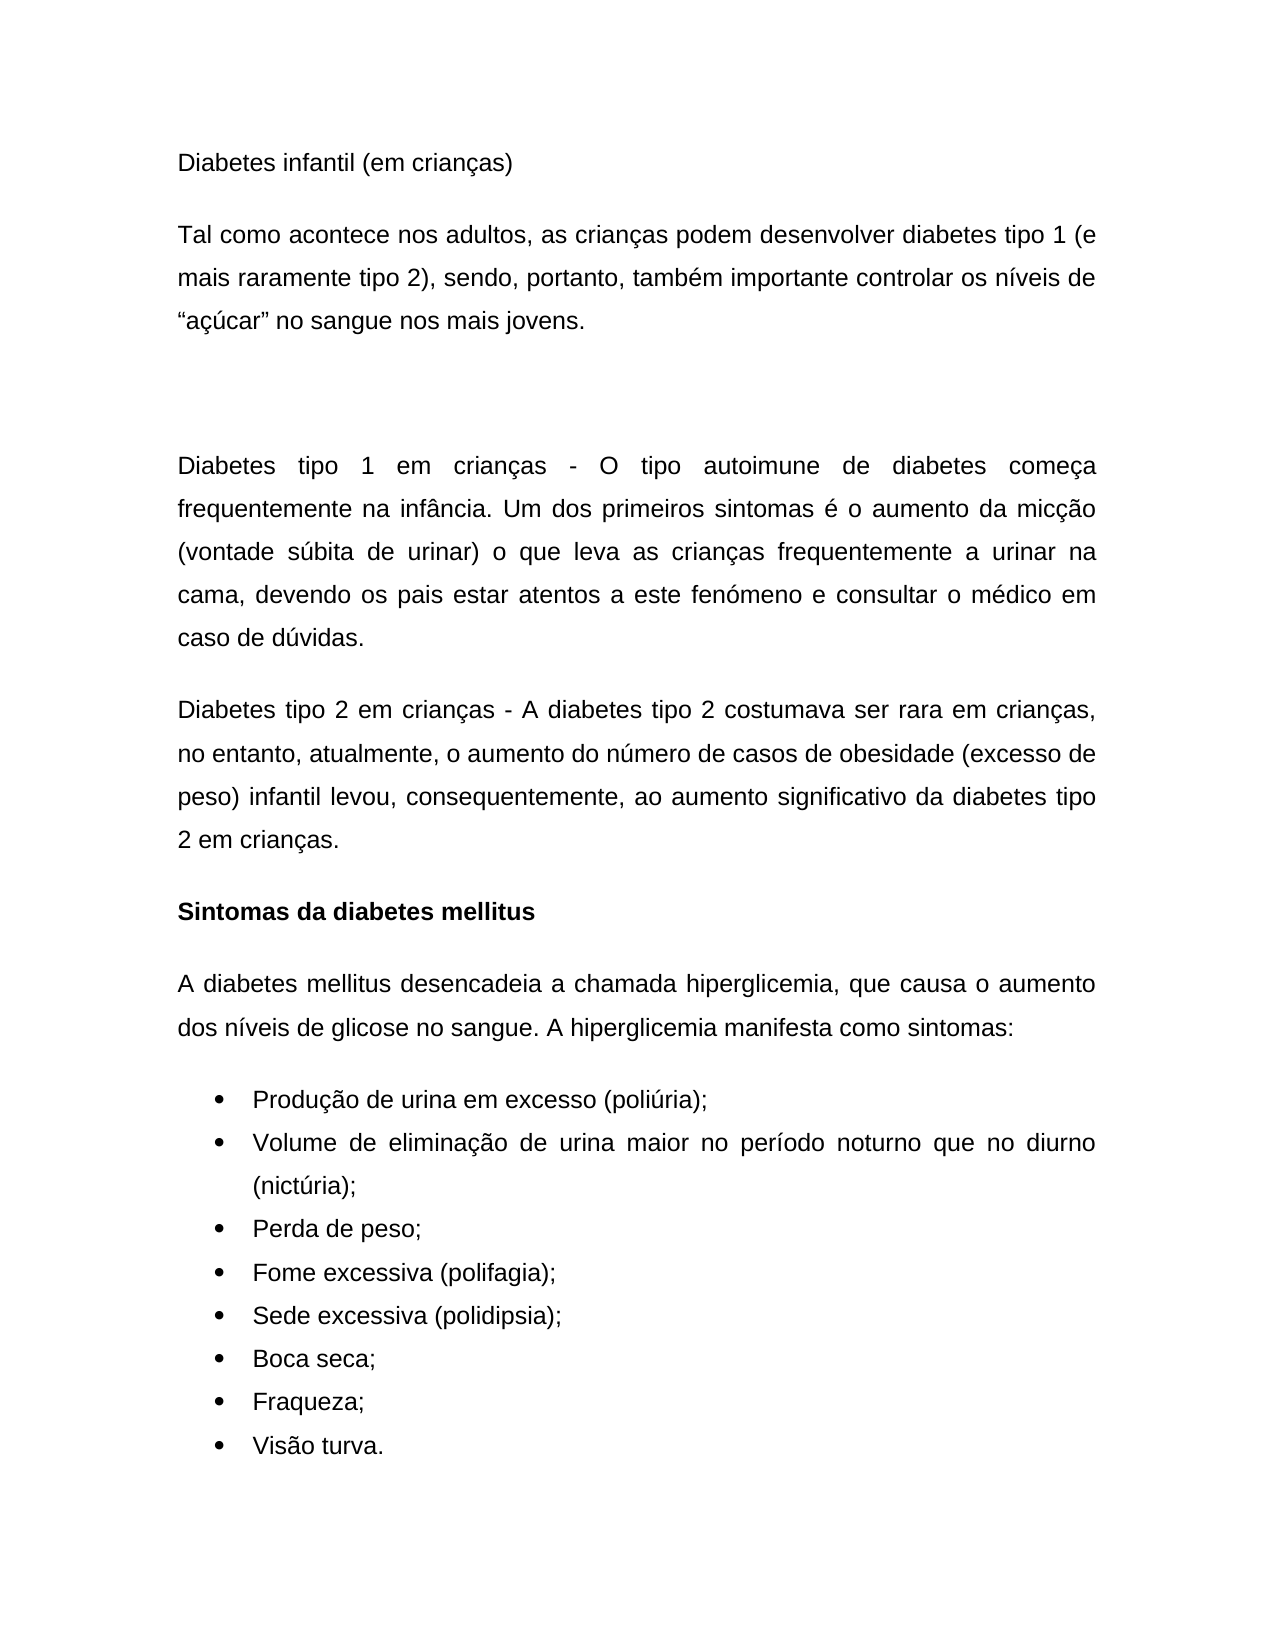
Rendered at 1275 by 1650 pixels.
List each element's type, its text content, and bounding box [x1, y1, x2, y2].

text Diabetes infantil (em crianças) [177, 148, 1098, 176]
list Perda de peso; [215, 1214, 1098, 1243]
list Fome excessiva (polifagia); [215, 1258, 1098, 1287]
text A diabetes mellitus desencadeia a chamada hiperglicemia, que causa o aumento dos níveis de glicose no sangue. A hiperglicemia manifesta como sintomas: [177, 969, 1098, 1041]
text Sintomas da diabetes mellitus [177, 897, 1098, 926]
list Visão turva. [215, 1431, 1098, 1459]
text Diabetes tipo 2 em crianças - A diabetes tipo 2 costumava ser rara em crianças, no entanto, atualmente, o aumento do número de casos de obesidade (excesso de peso) infantil levou, consequentemente, ao aumento significativo da diabetes tipo 2 em crianças. [177, 696, 1098, 854]
list Volume de eliminação de urina maior no período noturno que no diurno (nictúria); [215, 1128, 1098, 1200]
list Fraqueza; [215, 1387, 1098, 1416]
list Boca seca; [215, 1344, 1098, 1373]
text Tal como acontece nos adultos, as crianças podem desenvolver diabetes tipo 1 (e mais raramente tipo 2), sendo, portanto, também importante controlar os níveis de “açúcar” no sangue nos mais jovens. [177, 220, 1098, 335]
list Sede excessiva (polidipsia); [215, 1301, 1098, 1330]
list Produção de urina em excesso (poliúria); [215, 1085, 1098, 1114]
text Diabetes tipo 1 em crianças - O tipo autoimune de diabetes começa frequentemente na infância. Um dos primeiros sintomas é o aumento da micção (vontade súbita de urinar) o que leva as crianças frequentemente a urinar na cama, devendo os pais estar atentos a este fenómeno e consultar o médico em caso de dúvidas. [177, 451, 1098, 652]
